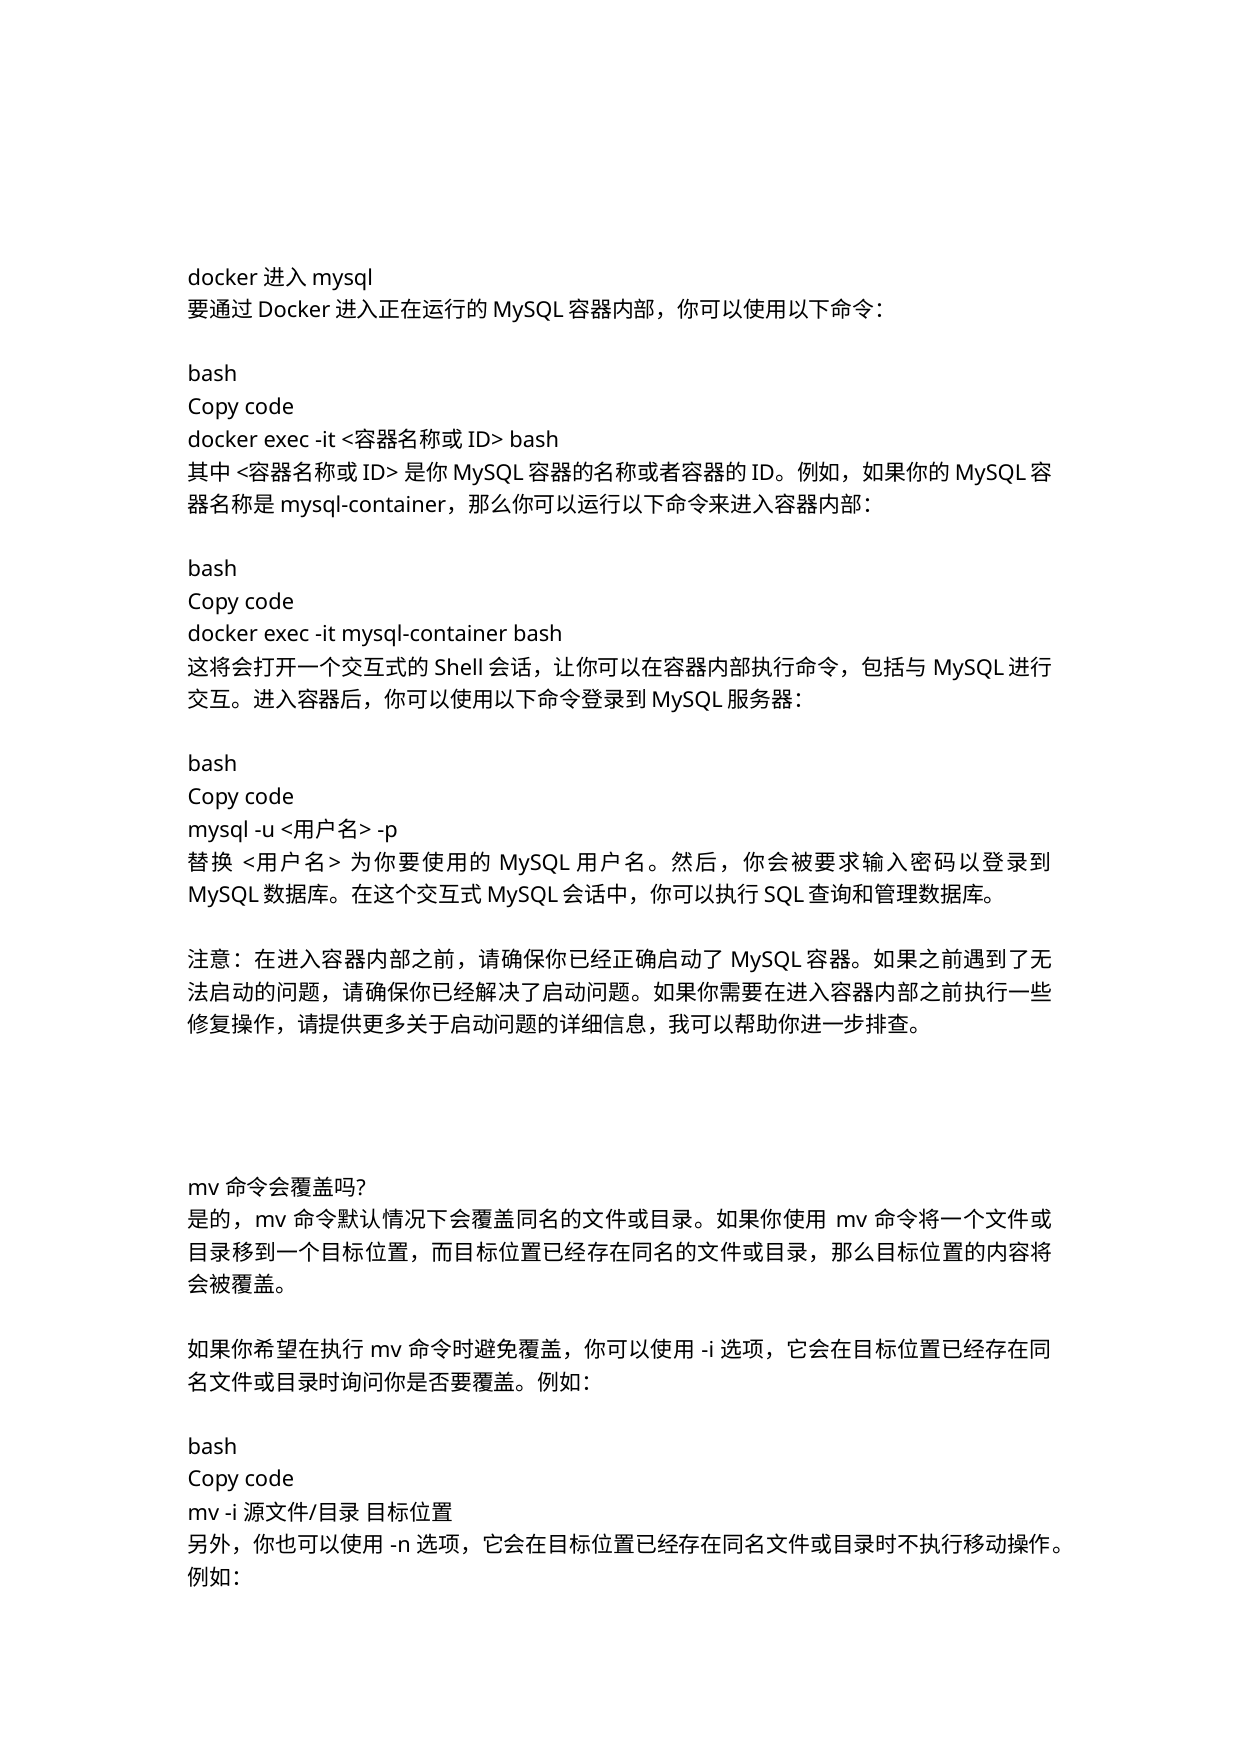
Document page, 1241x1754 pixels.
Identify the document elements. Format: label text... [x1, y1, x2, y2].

text 要通过Docker进入正在运行的MySQL容器内部，你可以使用以下命令： [187, 292, 1053, 324]
text docker 进入mysql [187, 259, 1053, 292]
text Copy code [187, 1462, 1053, 1494]
text bash [187, 552, 1053, 584]
text 注意：在进入容器内部之前，请确保你已经正确启动了MySQL容器。如果之前遇到了无法启动的问题，请确保你已经解决了启动问题。如果你需要在进入容器内部之前执行一些修复操作，请提供更多关于启动问题的详细信息，我可以帮助你进一步排查。 [187, 942, 1053, 1039]
text docker exec -it <容器名称或ID> bash [187, 422, 1053, 454]
text Copy code [187, 584, 1053, 617]
text Copy code [187, 389, 1053, 422]
text 如果你希望在执行 mv 命令时避免覆盖，你可以使用 -i 选项，它会在目标位置已经存在同名文件或目录时询问你是否要覆盖。例如： [187, 1332, 1053, 1397]
text mv -i 源文件/目录 目标位置 [187, 1494, 1053, 1527]
text 另外，你也可以使用 -n 选项，它会在目标位置已经存在同名文件或目录时不执行移动操作。例如： [187, 1527, 1053, 1592]
text Copy code [187, 779, 1053, 812]
text 是的，mv 命令默认情况下会覆盖同名的文件或目录。如果你使用 mv 命令将一个文件或目录移到一个目标位置，而目标位置已经存在同名的文件或目录，那么目标位置的内容将会被覆盖。 [187, 1202, 1053, 1299]
text mv 命令会覆盖吗? [187, 1169, 1053, 1202]
text bash [187, 1429, 1053, 1462]
text bash [187, 747, 1053, 779]
text mysql -u <用户名> -p [187, 812, 1053, 844]
text docker exec -it mysql-container bash [187, 617, 1053, 649]
text 替换 <用户名> 为你要使用的MySQL用户名。然后，你会被要求输入密码以登录到MySQL数据库。在这个交互式MySQL会话中，你可以执行SQL查询和管理数据库。 [187, 844, 1053, 909]
text 这将会打开一个交互式的Shell会话，让你可以在容器内部执行命令，包括与MySQL进行交互。进入容器后，你可以使用以下命令登录到MySQL服务器： [187, 649, 1053, 714]
text bash [187, 357, 1053, 389]
text 其中 <容器名称或ID> 是你MySQL容器的名称或者容器的ID。例如，如果你的MySQL容器名称是 mysql-container，那么你可以运行以下命令来进入容器内部： [187, 454, 1053, 519]
